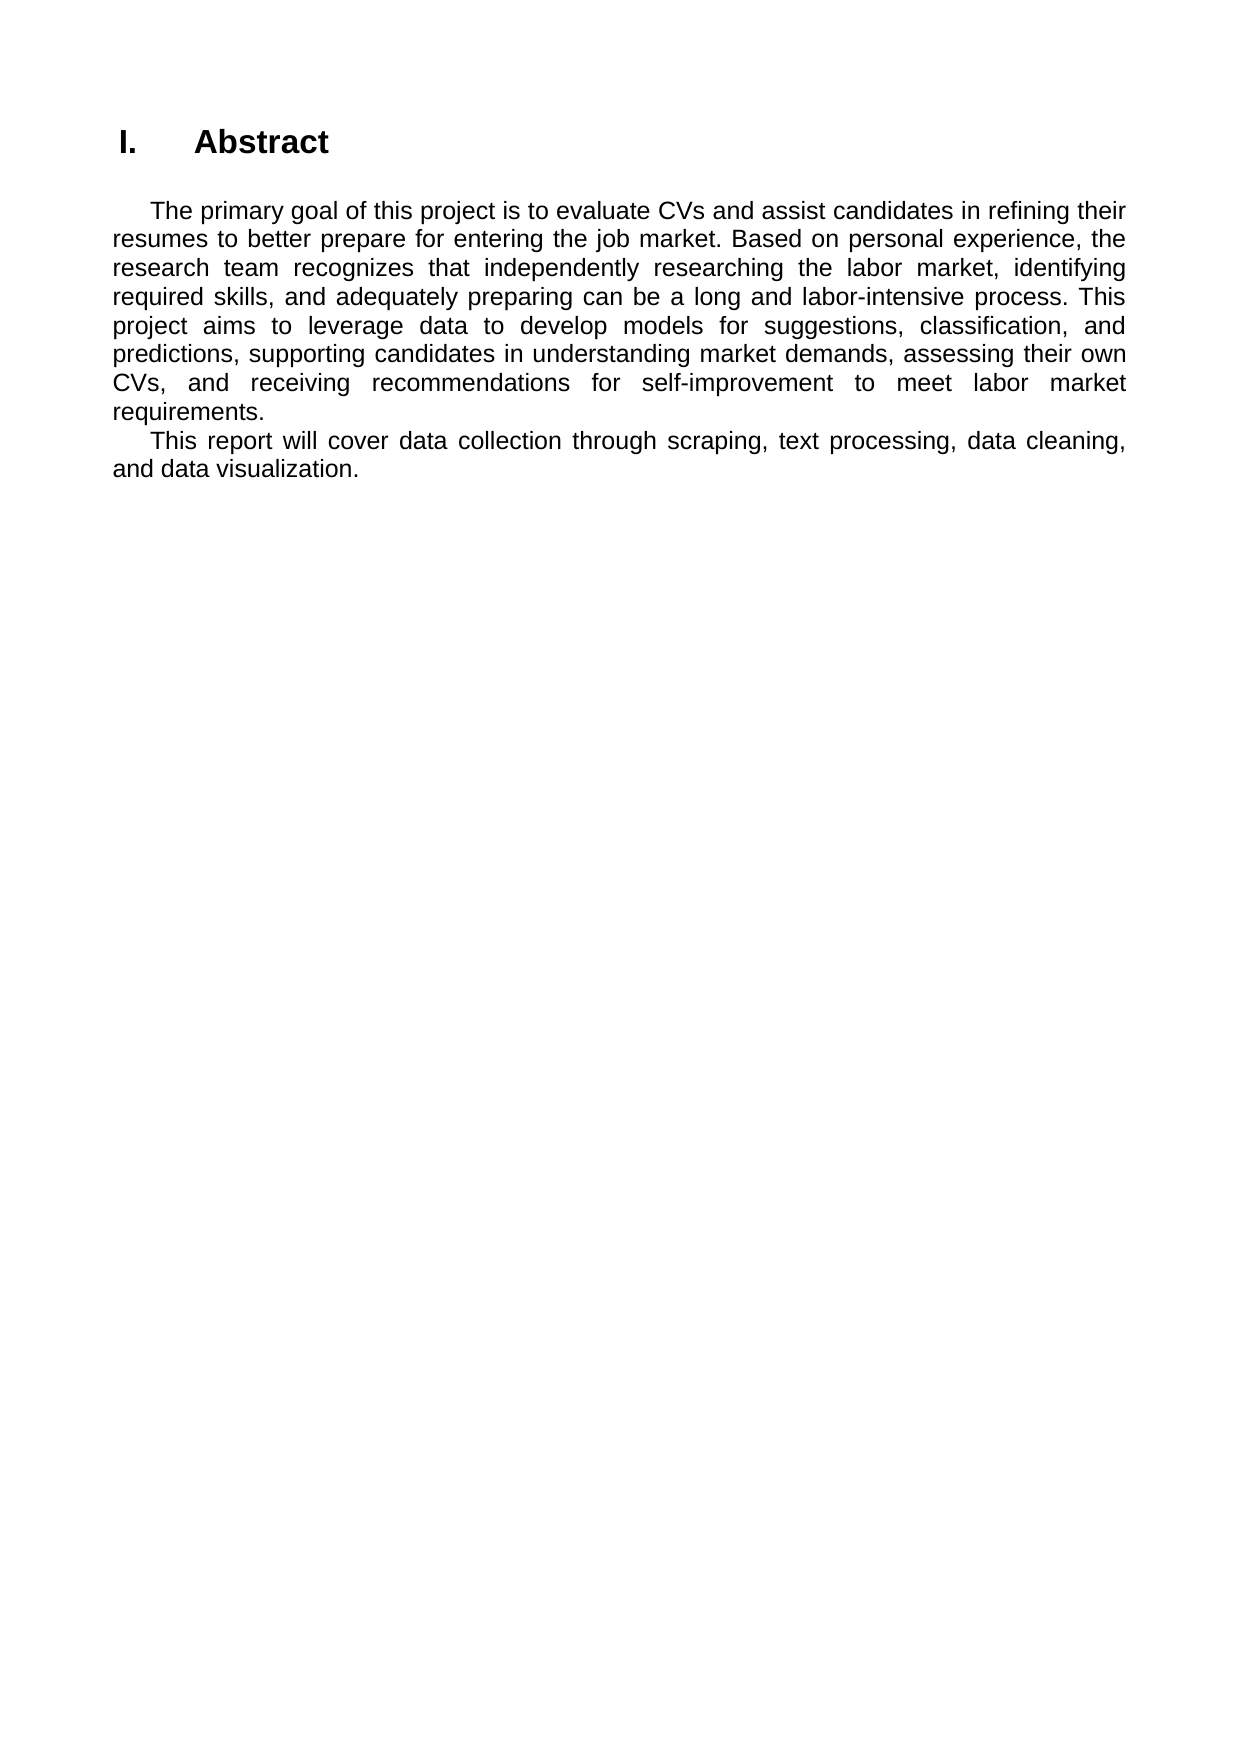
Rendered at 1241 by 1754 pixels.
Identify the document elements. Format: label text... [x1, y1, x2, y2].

list The primary goal of this project is to evaluate CVs and assist candidates in refining their resumes to better prepare for entering the job market. Based on personal experience, the research team recognizes that independently researching the labor market, identifying required skills, and adequately preparing can be a long and labor-intensive process. This project aims to leverage data to develop models for suggestions, classification, and predictions, supporting candidates in understanding market demands, assessing their own CVs, and receiving recommendations for self-improvement to meet labor market requirements. [112, 196, 1128, 426]
list This report will cover data collection through scraping, text processing, data cleaning, and data visualization. [112, 426, 1128, 483]
subtitle Abstract [118, 122, 1128, 161]
